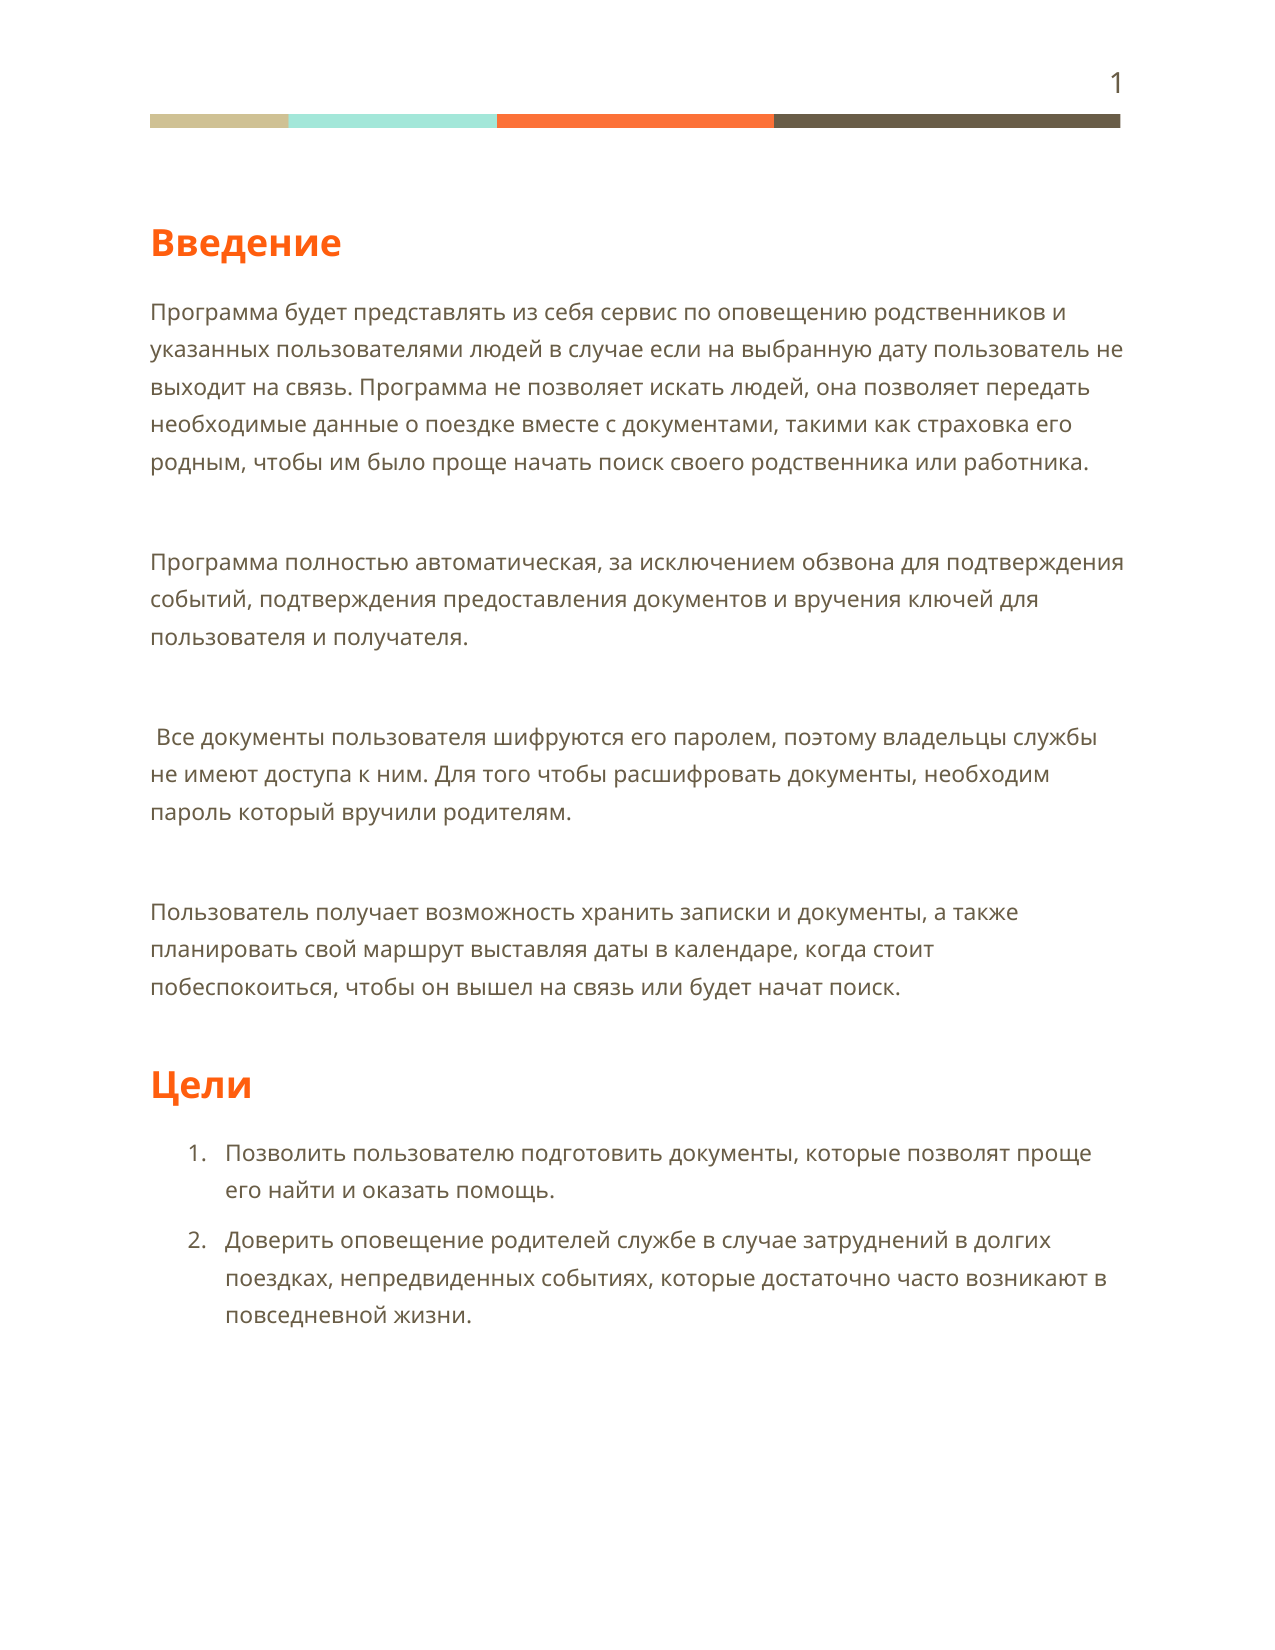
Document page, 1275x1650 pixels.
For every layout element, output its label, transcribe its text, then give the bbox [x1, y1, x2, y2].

text Программа будет представлять из себя сервис по оповещению родственников и указанных пользователями людей в случае если на выбранную дату пользователь не выходит на связь. Программа не позволяет искать людей, она позволяет передать необходимые данные о поездке вместе с документами, такими как страховка его родным, чтобы им было проще начать поиск своего родственника или работника. [150, 296, 1125, 477]
subtitle Введение [150, 217, 1125, 268]
text Пользователь получает возможность хранить записки и документы, а также планировать свой маршрут выставляя даты в календаре, когда стоит побеспокоиться, чтобы он вышел на связь или будет начат поиск. [150, 896, 1125, 1002]
text Программа полностью автоматическая, за исключением обзвона для подтверждения событий, подтверждения предоставления документов и вручения ключей для пользователя и получателя. [150, 546, 1125, 652]
list Доверить оповещение родителей службе в случае затруднений в долгих поездках, непредвиденных событиях, которые достаточно часто возникают в повседневной жизни. [187, 1224, 1125, 1331]
list Позволить пользователю подготовить документы, которые позволят проще его найти и оказать помощь. [187, 1137, 1125, 1206]
picture [150, 114, 1121, 128]
text Все документы пользователя шифруются его паролем, поэтому владельцы службы не имеют доступа к ним. Для того чтобы расшифровать документы, необходим пароль который вручили родителям. [150, 721, 1125, 827]
subtitle Цели [150, 1058, 1125, 1109]
